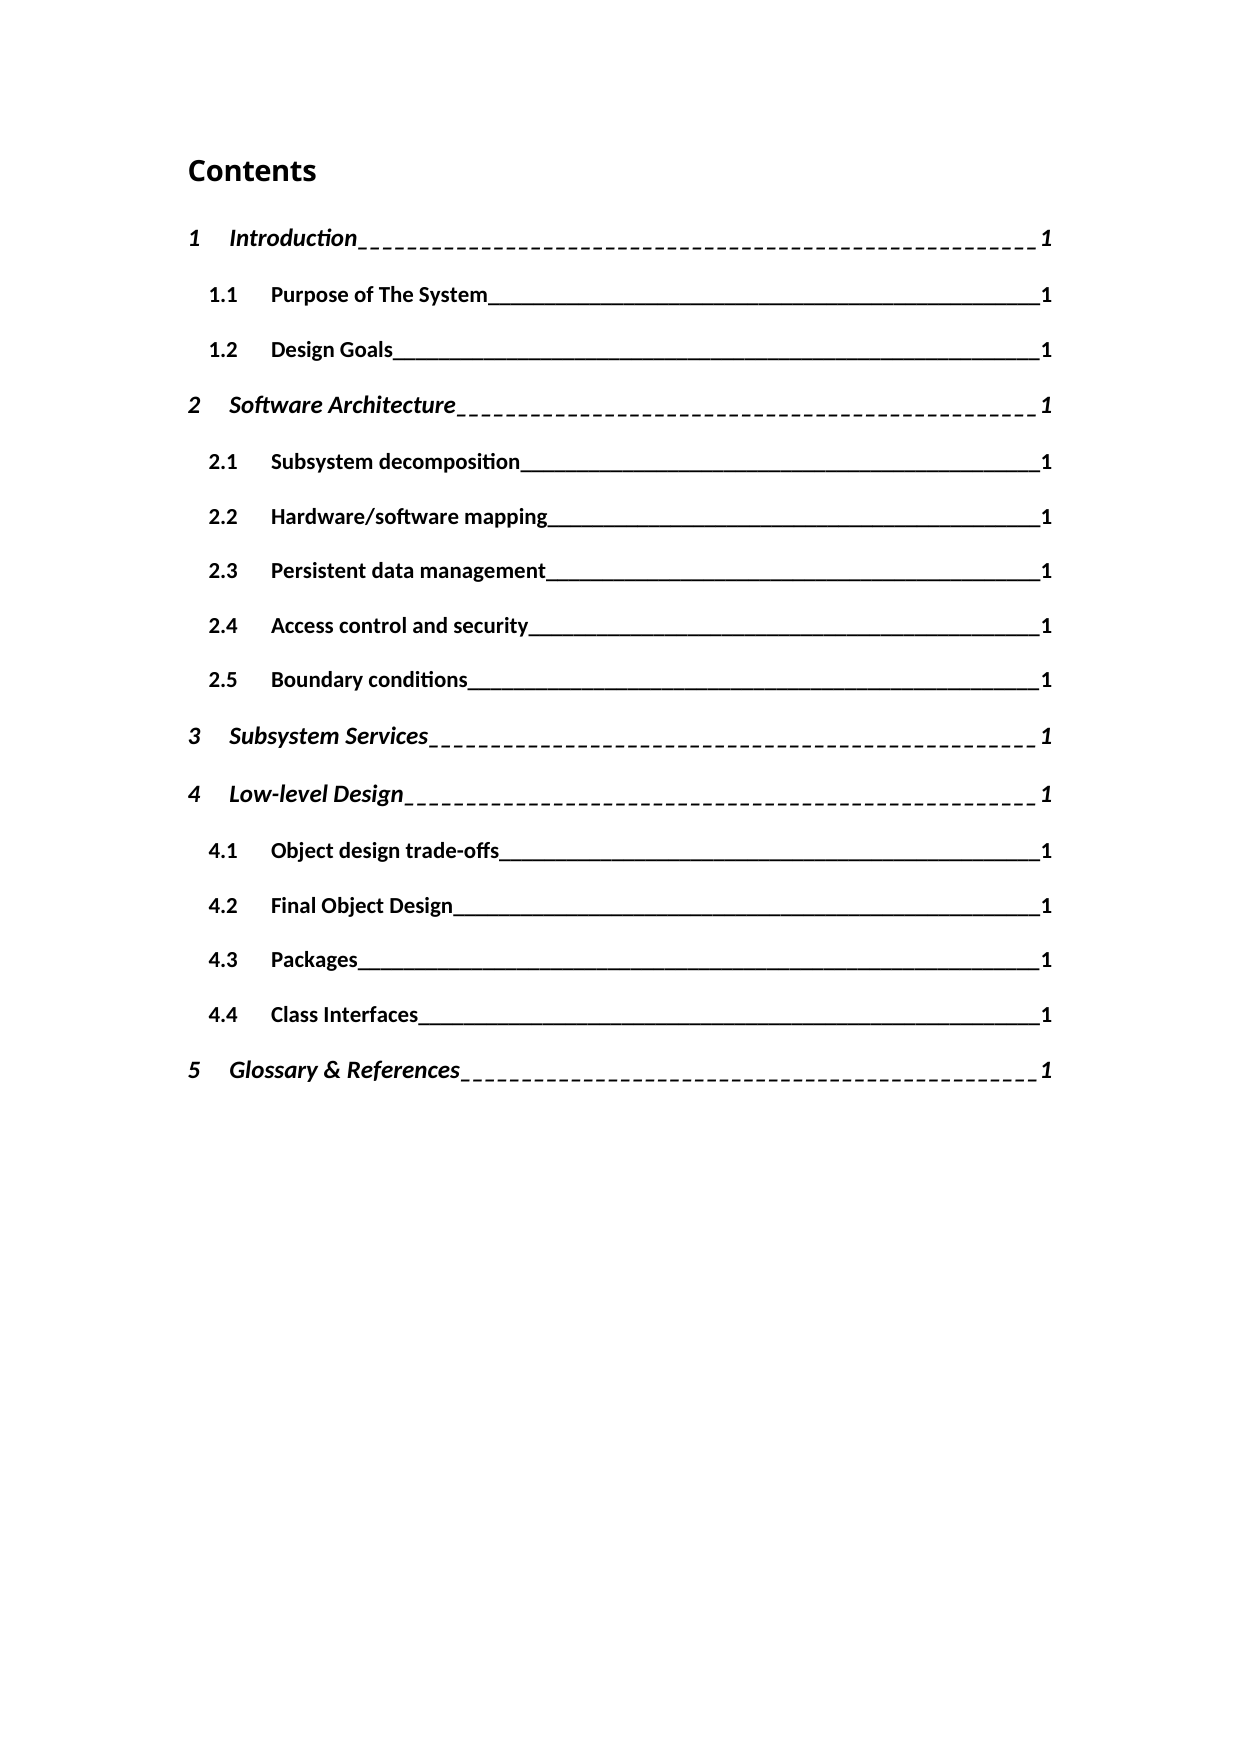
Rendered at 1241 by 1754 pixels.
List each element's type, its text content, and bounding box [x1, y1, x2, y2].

text 1 Introduction 1 [187, 222, 1053, 252]
text 4.2 Final Object Design 1 [208, 891, 1053, 919]
text 5 Glossary & References 1 [187, 1054, 1053, 1085]
text 1.2 Design Goals 1 [208, 335, 1053, 363]
text 2.2 Hardware/software mapping 1 [208, 502, 1053, 530]
text 3 Subsystem Services 1 [187, 720, 1053, 750]
text 2 Software Architecture 1 [187, 389, 1053, 420]
text 4.4 Class Interfaces 1 [208, 1000, 1053, 1028]
text 4.3 Packages 1 [208, 945, 1053, 973]
text 1.1 Purpose of The System 1 [208, 280, 1053, 308]
text 4.1 Object design trade-offs 1 [208, 836, 1053, 864]
text 4 Low-level Design 1 [187, 778, 1053, 808]
text 2.3 Persistent data management 1 [208, 556, 1053, 584]
title Contents [187, 150, 1053, 190]
text 2.1 Subsystem decomposition 1 [208, 447, 1053, 475]
text 2.5 Boundary conditions 1 [208, 665, 1053, 693]
text 2.4 Access control and security 1 [208, 611, 1053, 639]
